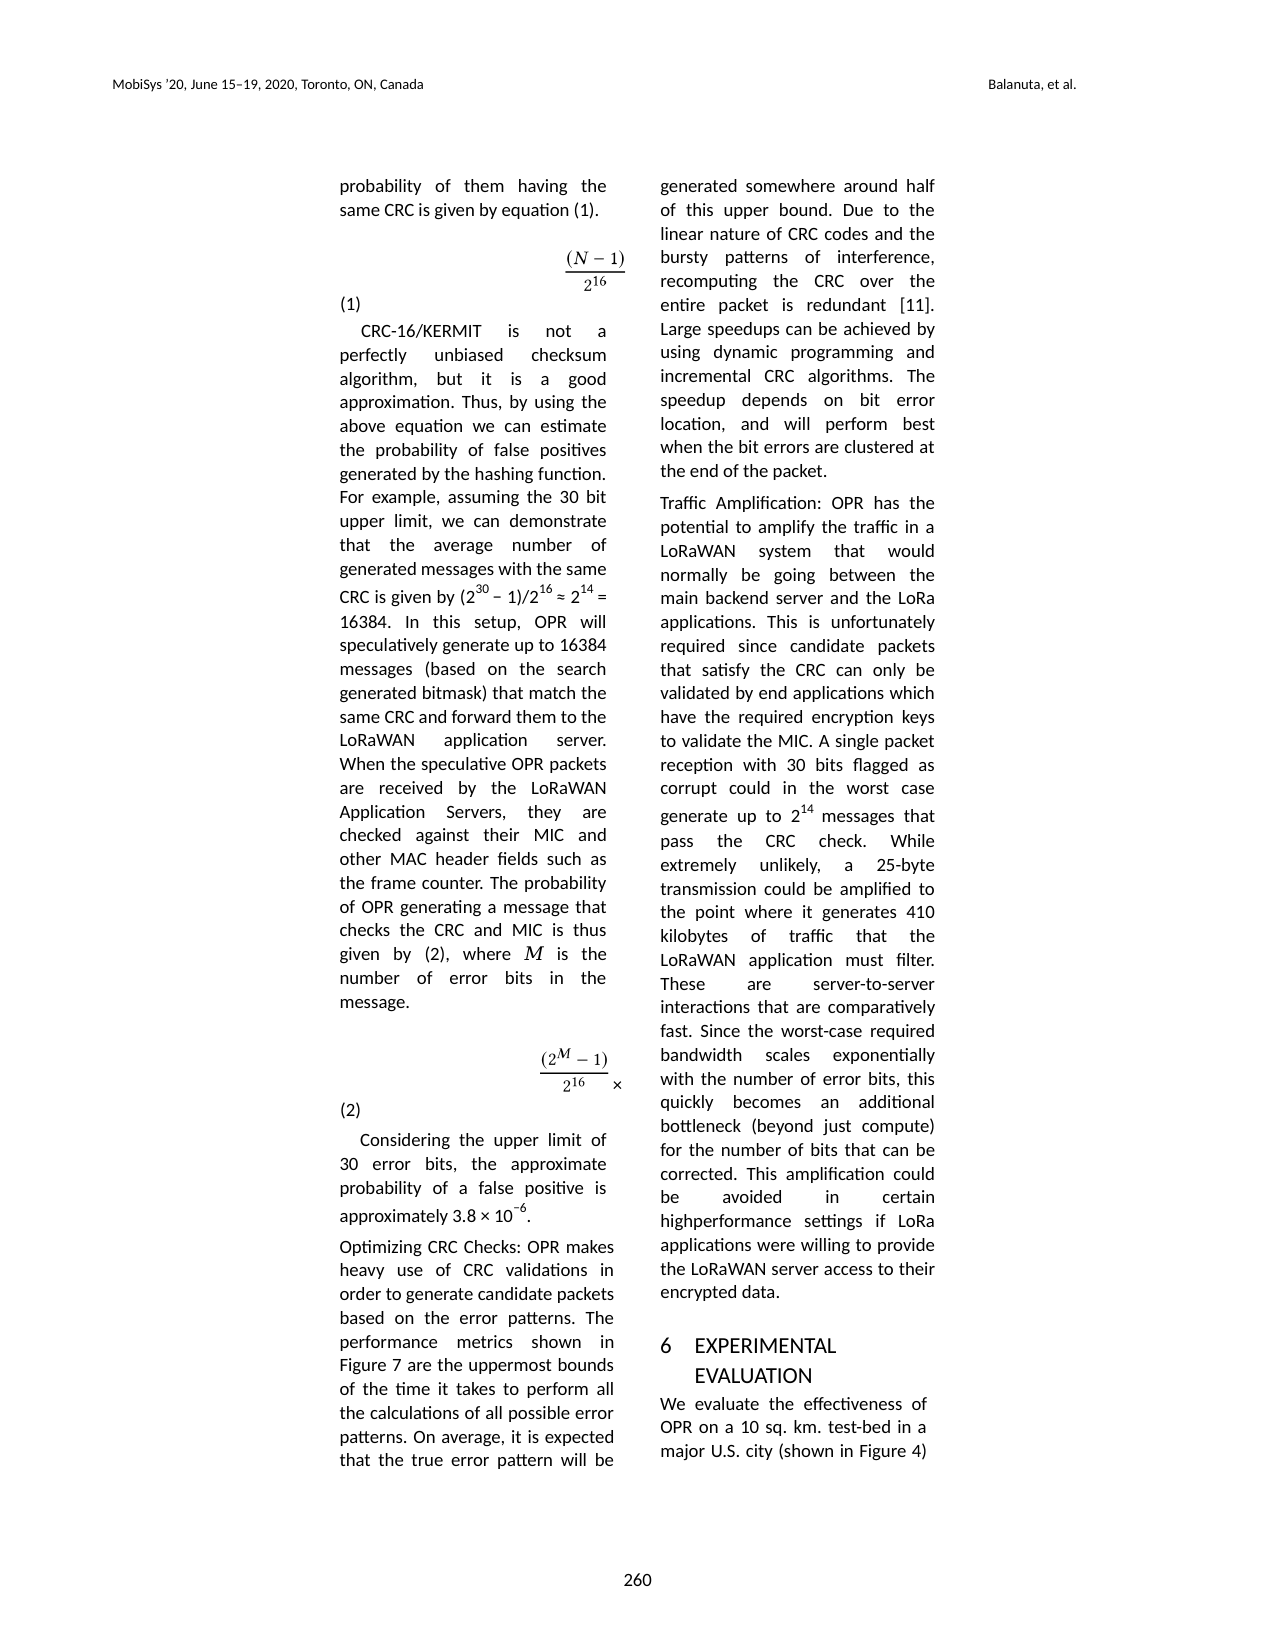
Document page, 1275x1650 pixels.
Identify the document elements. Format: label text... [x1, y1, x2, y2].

text Optimizing CRC Checks: OPR makes heavy use of CRC validations in order to generate candidate packets based on the error patterns. The performance metrics shown in Figure 7 are the uppermost bounds of the time it takes to perform all the calculations of all possible error patterns. On average, it is expected that the true error pattern will be generated somewhere around half of this upper bound. Due to the linear nature of CRC codes and the bursty patterns of interference, recomputing the CRC over the entire packet is redundant [11]. Large speedups can be achieved by using dynamic programming and incremental CRC algorithms. The speedup depends on bit error location, and will perform best when the bit errors are clustered at the end of the packet. [660, 174, 935, 482]
picture [564, 250, 626, 291]
text Traffic Amplification: OPR has the potential to amplify the traffic in a LoRaWAN system that would normally be going between the main backend server and the LoRa applications. This is unfortunately required since candidate packets that satisfy the CRC can only be validated by end applications which have the required encryption keys to validate the MIC. A single packet reception with 30 bits flagged as corrupt could in the worst case generate up to 214 messages that pass the CRC check. While extremely unlikely, a 25-byte transmission could be amplified to the point where it generates 410 kilobytes of traffic that the LoRaWAN application must filter. These are server-to-server interactions that are comparatively fast. Since the worst-case required bandwidth scales exponentially with the number of error bits, this quickly becomes an additional bottleneck (beyond just compute) for the number of bits that can be corrected. This amplification could be avoided in certain highperformance settings if LoRa applications were willing to provide the LoRaWAN server access to their encrypted data. [660, 492, 935, 1303]
text Considering the upper limit of 30 error bits, the approximate probability of a false positive is approximately 3.8 × 10−6. [339, 1129, 607, 1228]
text (1) [340, 250, 614, 315]
text × (2) [340, 1047, 614, 1121]
picture [539, 1047, 609, 1092]
subtitle EXPERIMENTAL EVALUATION [660, 1331, 935, 1389]
text CRC-16/KERMIT is not a perfectly unbiased checksum algorithm, but it is a good approximation. Thus, by using the above equation we can estimate the probability of false positives generated by the hashing function. For example, assuming the 30 bit upper limit, we can demonstrate that the average number of generated messages with the same CRC is given by (230 − 1)/216 ≈ 214 = 16384. In this setup, OPR will speculatively generate up to 16384 messages (based on the search generated bitmask) that match the same CRC and forward them to the LoRaWAN application server. When the speculative OPR packets are received by the LoRaWAN Application Servers, they are checked against their MIC and other MAC header fields such as the frame counter. The probability of OPR generating a message that checks the CRC and MIC is thus given by (2), where 𝑀 is the number of error bits in the message. [339, 319, 607, 1013]
text Optimizing CRC Checks: OPR makes heavy use of CRC validations in order to generate candidate packets based on the error patterns. The performance metrics shown in Figure 7 are the uppermost bounds of the time it takes to perform all the calculations of all possible error patterns. On average, it is expected that the true error pattern will be generated somewhere around half of this upper bound. Due to the linear nature of CRC codes and the bursty patterns of interference, recomputing the CRC over the entire packet is redundant [11]. Large speedups can be achieved by using dynamic programming and incremental CRC algorithms. The speedup depends on bit error location, and will perform best when the bit errors are clustered at the end of the packet. [339, 1235, 614, 1471]
